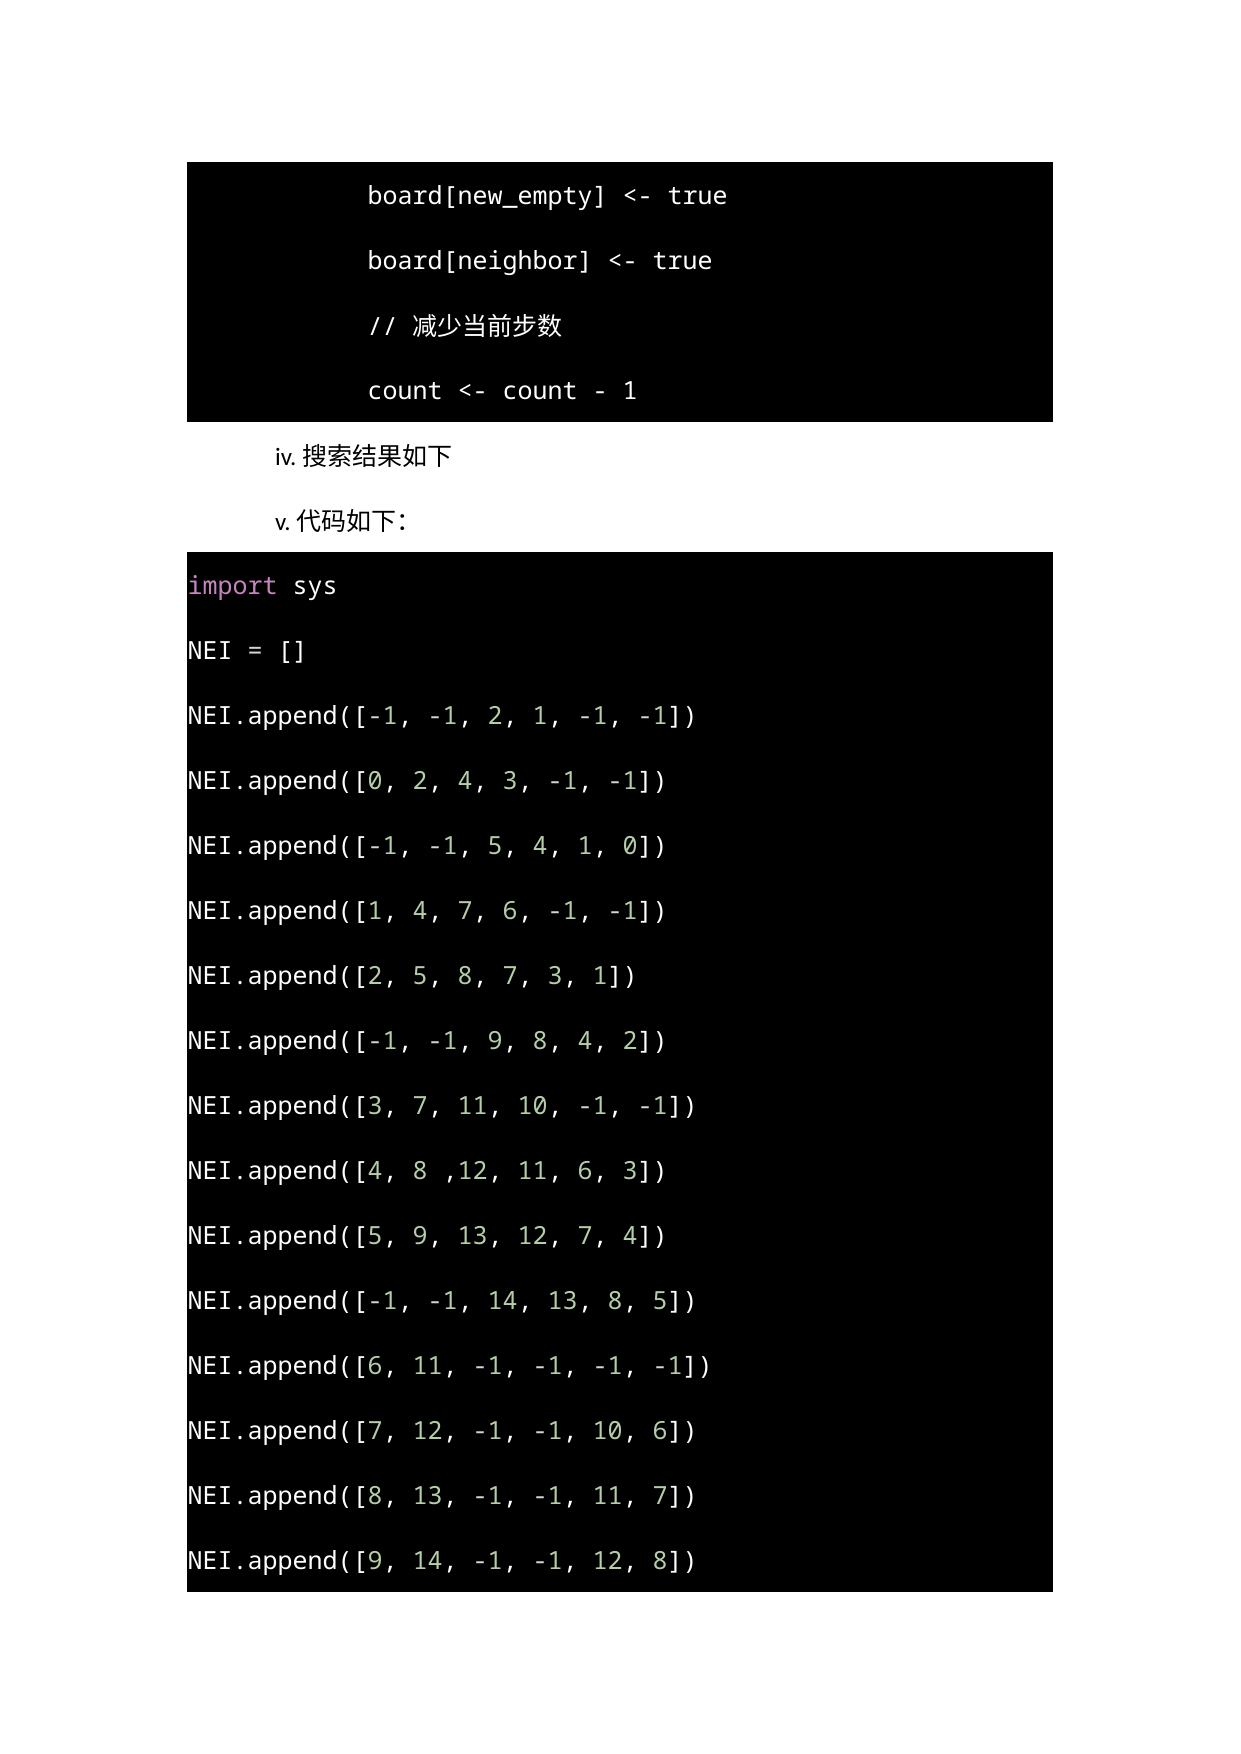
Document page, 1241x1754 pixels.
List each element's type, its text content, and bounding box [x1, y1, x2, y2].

text NEI.append([4, 8 ,12, 11, 6, 3]) [187, 1137, 1053, 1202]
text NEI.append([3, 7, 11, 10, -1, -1]) [187, 1072, 1053, 1137]
text NEI.append([-1, -1, 5, 4, 1, 0]) [187, 812, 1053, 877]
text NEI.append([-1, -1, 2, 1, -1, -1]) [187, 682, 1053, 747]
list 代码如下： [231, 487, 1053, 552]
text board[new_empty] <- true [187, 162, 1053, 227]
list 搜索结果如下 [231, 422, 1053, 487]
text // 减少当前步数 [187, 292, 1053, 357]
text NEI.append([2, 5, 8, 7, 3, 1]) [187, 942, 1053, 1007]
text NEI.append([-1, -1, 14, 13, 8, 5]) [187, 1267, 1053, 1332]
text count <- count - 1 [187, 357, 1053, 422]
text NEI.append([-1, -1, 9, 8, 4, 2]) [187, 1007, 1053, 1072]
text NEI.append([6, 11, -1, -1, -1, -1]) [187, 1332, 1053, 1397]
text NEI.append([0, 2, 4, 3, -1, -1]) [187, 747, 1053, 812]
text board[neighbor] <- true [187, 227, 1053, 292]
text NEI.append([1, 4, 7, 6, -1, -1]) [187, 877, 1053, 942]
text NEI.append([5, 9, 13, 12, 7, 4]) [187, 1202, 1053, 1267]
text NEI.append([9, 14, -1, -1, 12, 8]) [187, 1527, 1053, 1592]
text NEI.append([7, 12, -1, -1, 10, 6]) [187, 1397, 1053, 1462]
text NEI = [] [187, 617, 1053, 682]
text import sys [187, 552, 1053, 617]
text NEI.append([8, 13, -1, -1, 11, 7]) [187, 1462, 1053, 1527]
